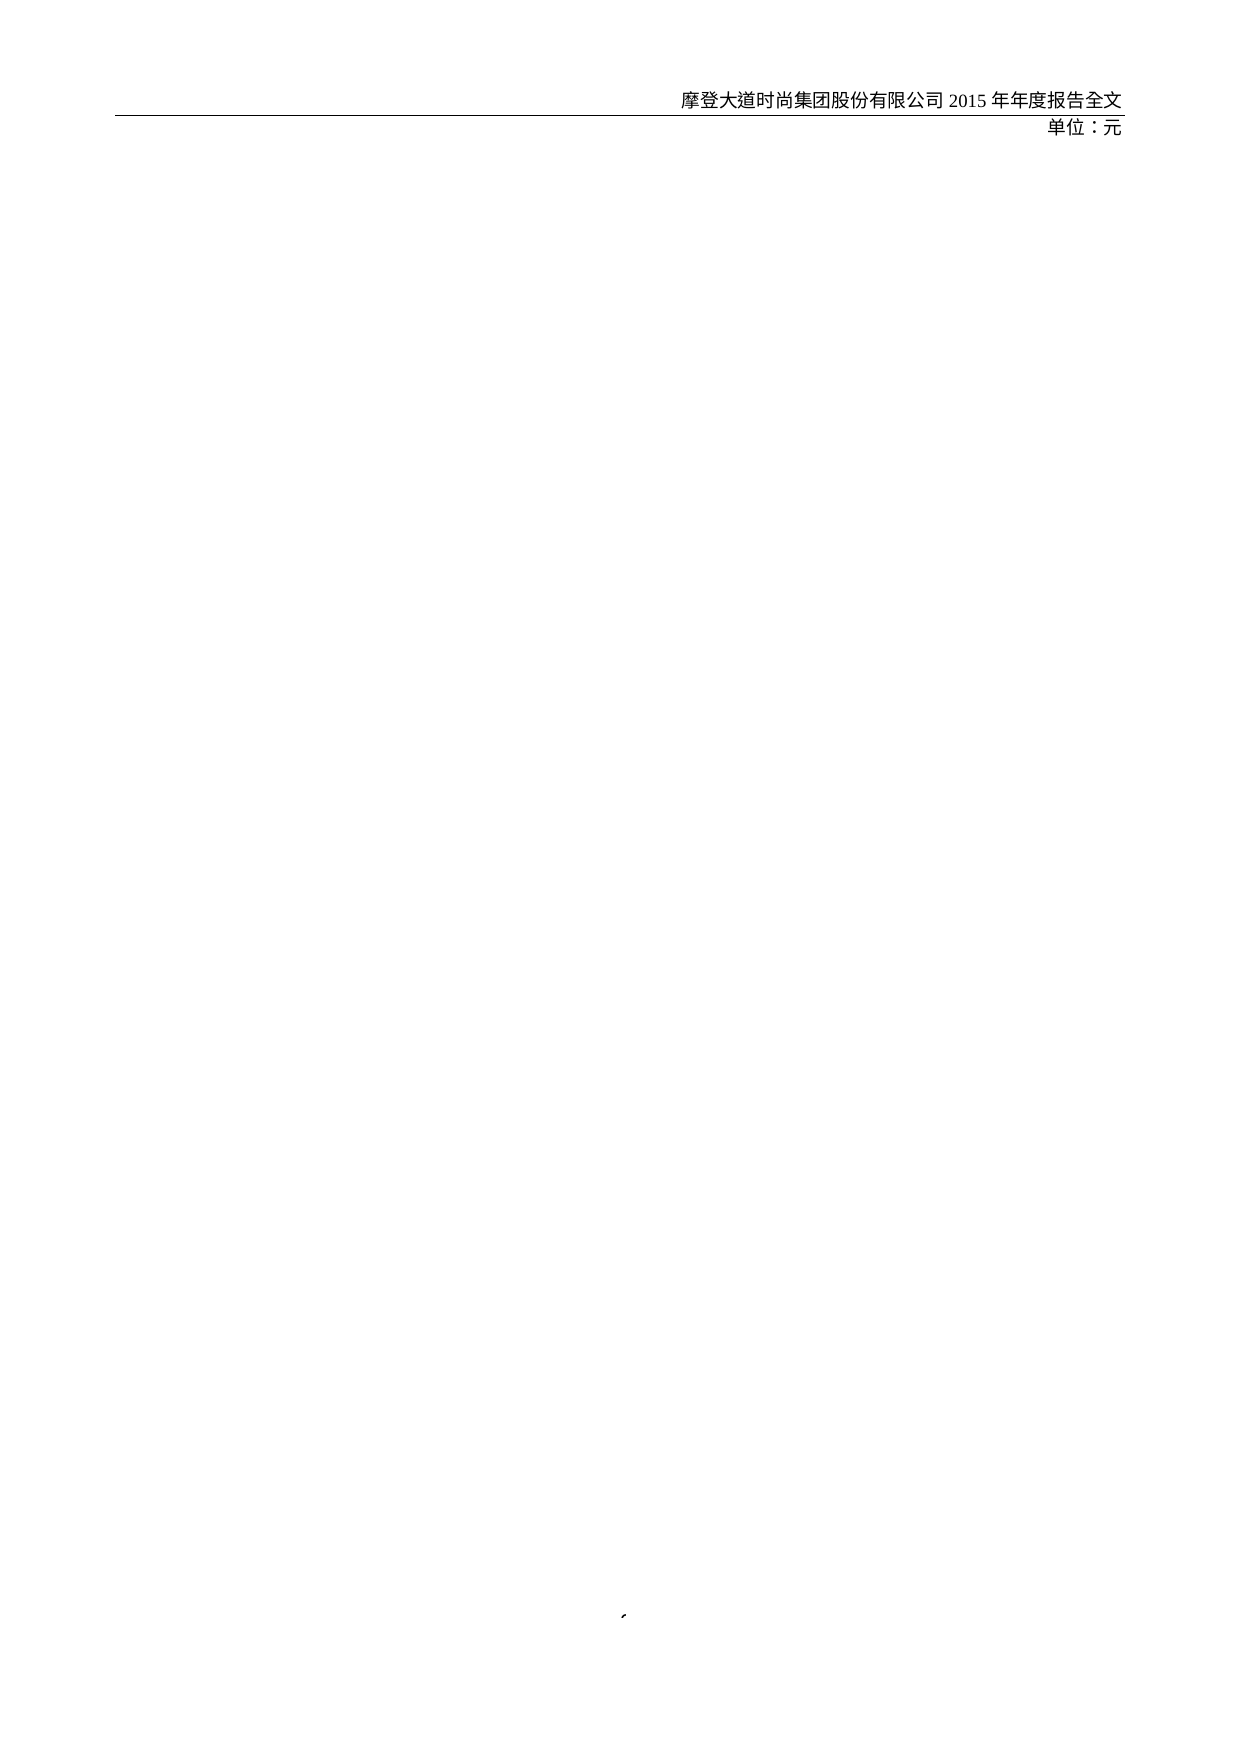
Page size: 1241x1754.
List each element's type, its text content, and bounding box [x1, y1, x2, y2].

text 单位：元 [102, 114, 1122, 140]
